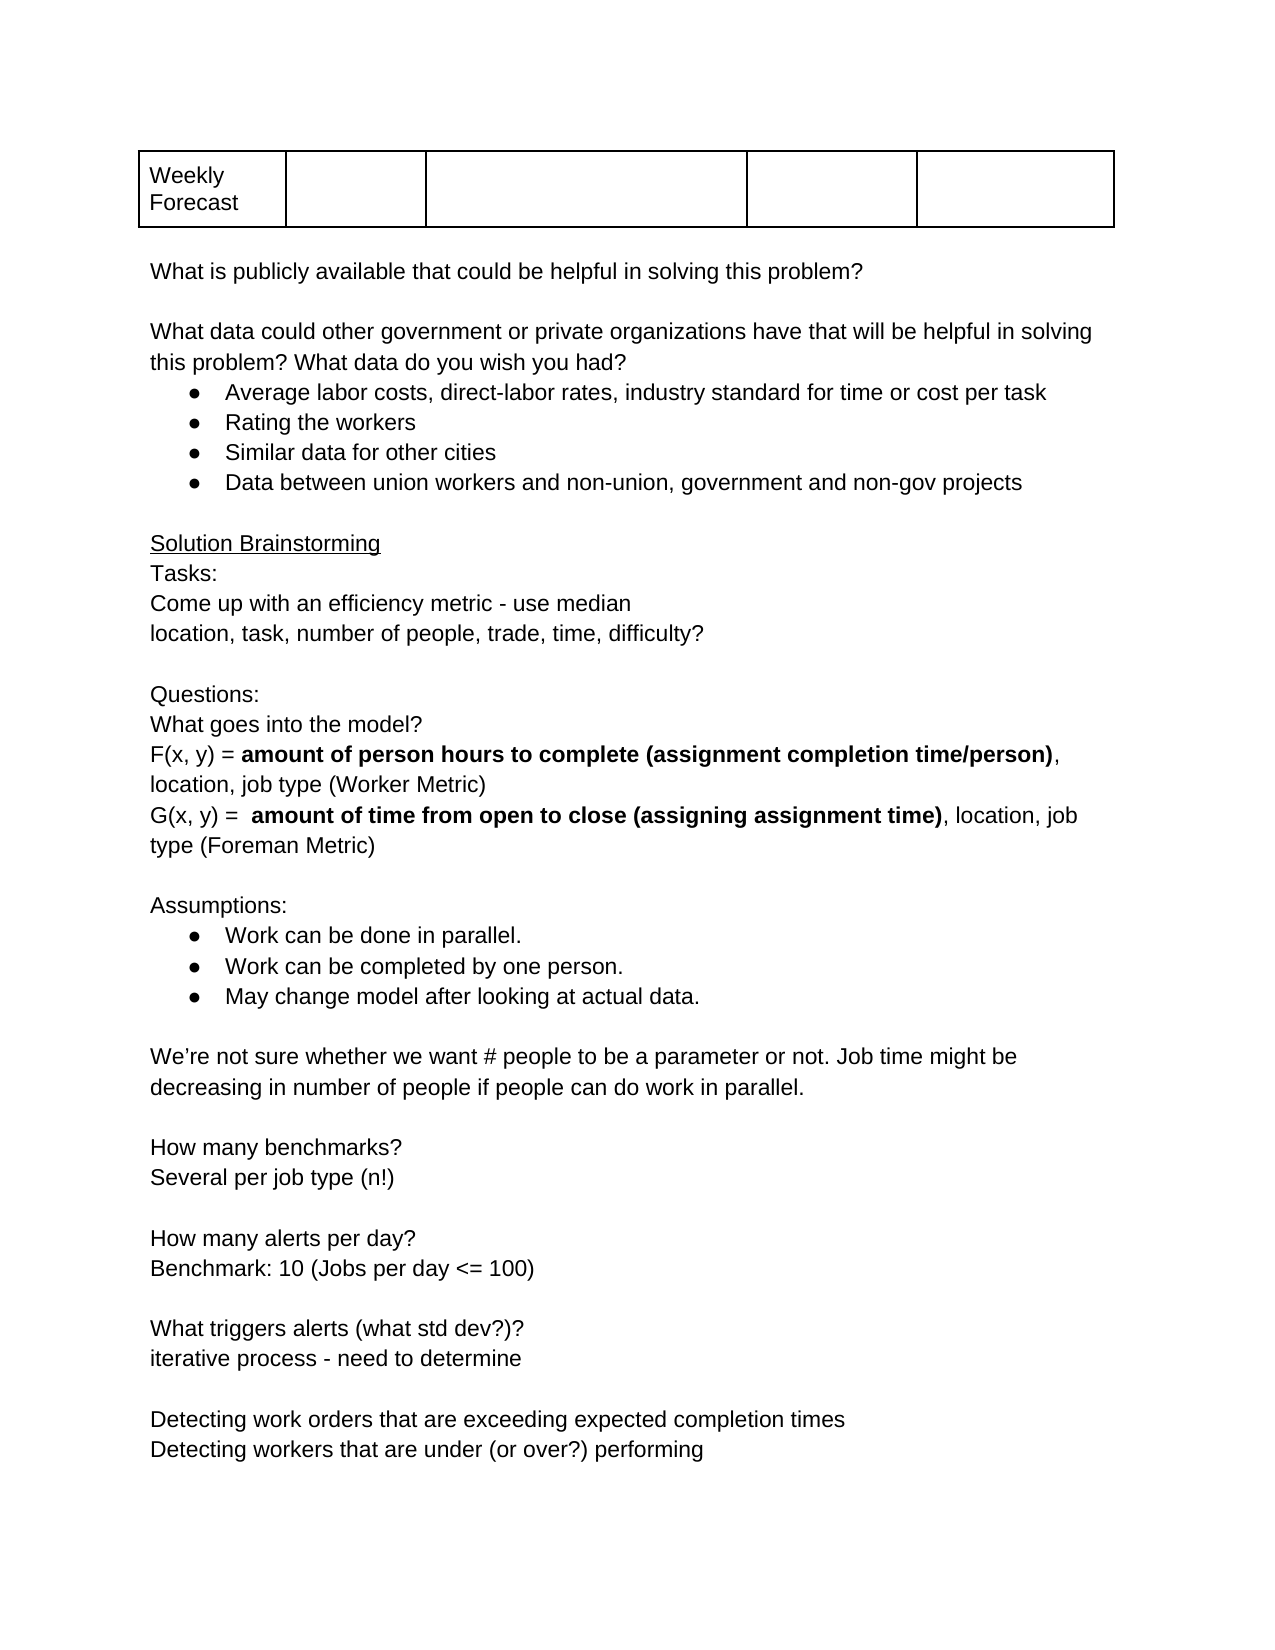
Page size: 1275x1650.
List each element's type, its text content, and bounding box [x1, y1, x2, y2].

text Tasks: [150, 560, 1125, 586]
list Rating the workers [187, 409, 1125, 435]
list Data between union workers and non-union, government and non-gov projects [187, 469, 1125, 496]
text Several per job type (n!) [150, 1164, 1125, 1191]
text Questions: [150, 681, 1125, 707]
text F(x, y) = amount of person hours to complete (assignment completion time/person), location, job type (Worker Metric) [150, 741, 1125, 798]
text How many benchmarks? [150, 1134, 1125, 1160]
list Work can be done in parallel. [187, 922, 1125, 949]
table_cell [918, 152, 1113, 226]
table_cell [287, 152, 425, 226]
text What data could other government or private organizations have that will be helpful in solving this problem? What data do you wish you had? [150, 318, 1125, 375]
text Solution Brainstorming [150, 530, 1125, 556]
text Benchmark: 10 (Jobs per day <= 100) [150, 1255, 1125, 1281]
text G(x, y) = amount of time from open to close (assigning assignment time), location, job type (Foreman Metric) [150, 802, 1125, 858]
list Average labor costs, direct-labor rates, industry standard for time or cost per task [187, 379, 1125, 405]
text Assumptions: [150, 892, 1125, 919]
text How many alerts per day? [150, 1224, 1125, 1251]
text Come up with an efficiency metric - use median [150, 590, 1125, 617]
text What triggers alerts (what std dev?)? [150, 1315, 1125, 1342]
list Similar data for other cities [187, 439, 1125, 466]
list Work can be completed by one person. [187, 953, 1125, 979]
list May change model after looking at actual data. [187, 983, 1125, 1009]
text Detecting work orders that are exceeding expected completion times [150, 1406, 1125, 1432]
table_cell Weekly Forecast [140, 152, 285, 226]
text iterative process - need to determine [150, 1345, 1125, 1372]
text Detecting workers that are under (or over?) performing [150, 1436, 1125, 1462]
text location, task, number of people, trade, time, difficulty? [150, 620, 1125, 647]
text What goes into the model? [150, 711, 1125, 737]
table_cell [427, 152, 746, 226]
text What is publicly available that could be helpful in solving this problem? [150, 258, 1125, 284]
text We’re not sure whether we want # people to be a parameter or not. Job time might be decreasing in number of people if people can do work in parallel. [150, 1043, 1125, 1100]
table_cell [748, 152, 916, 226]
